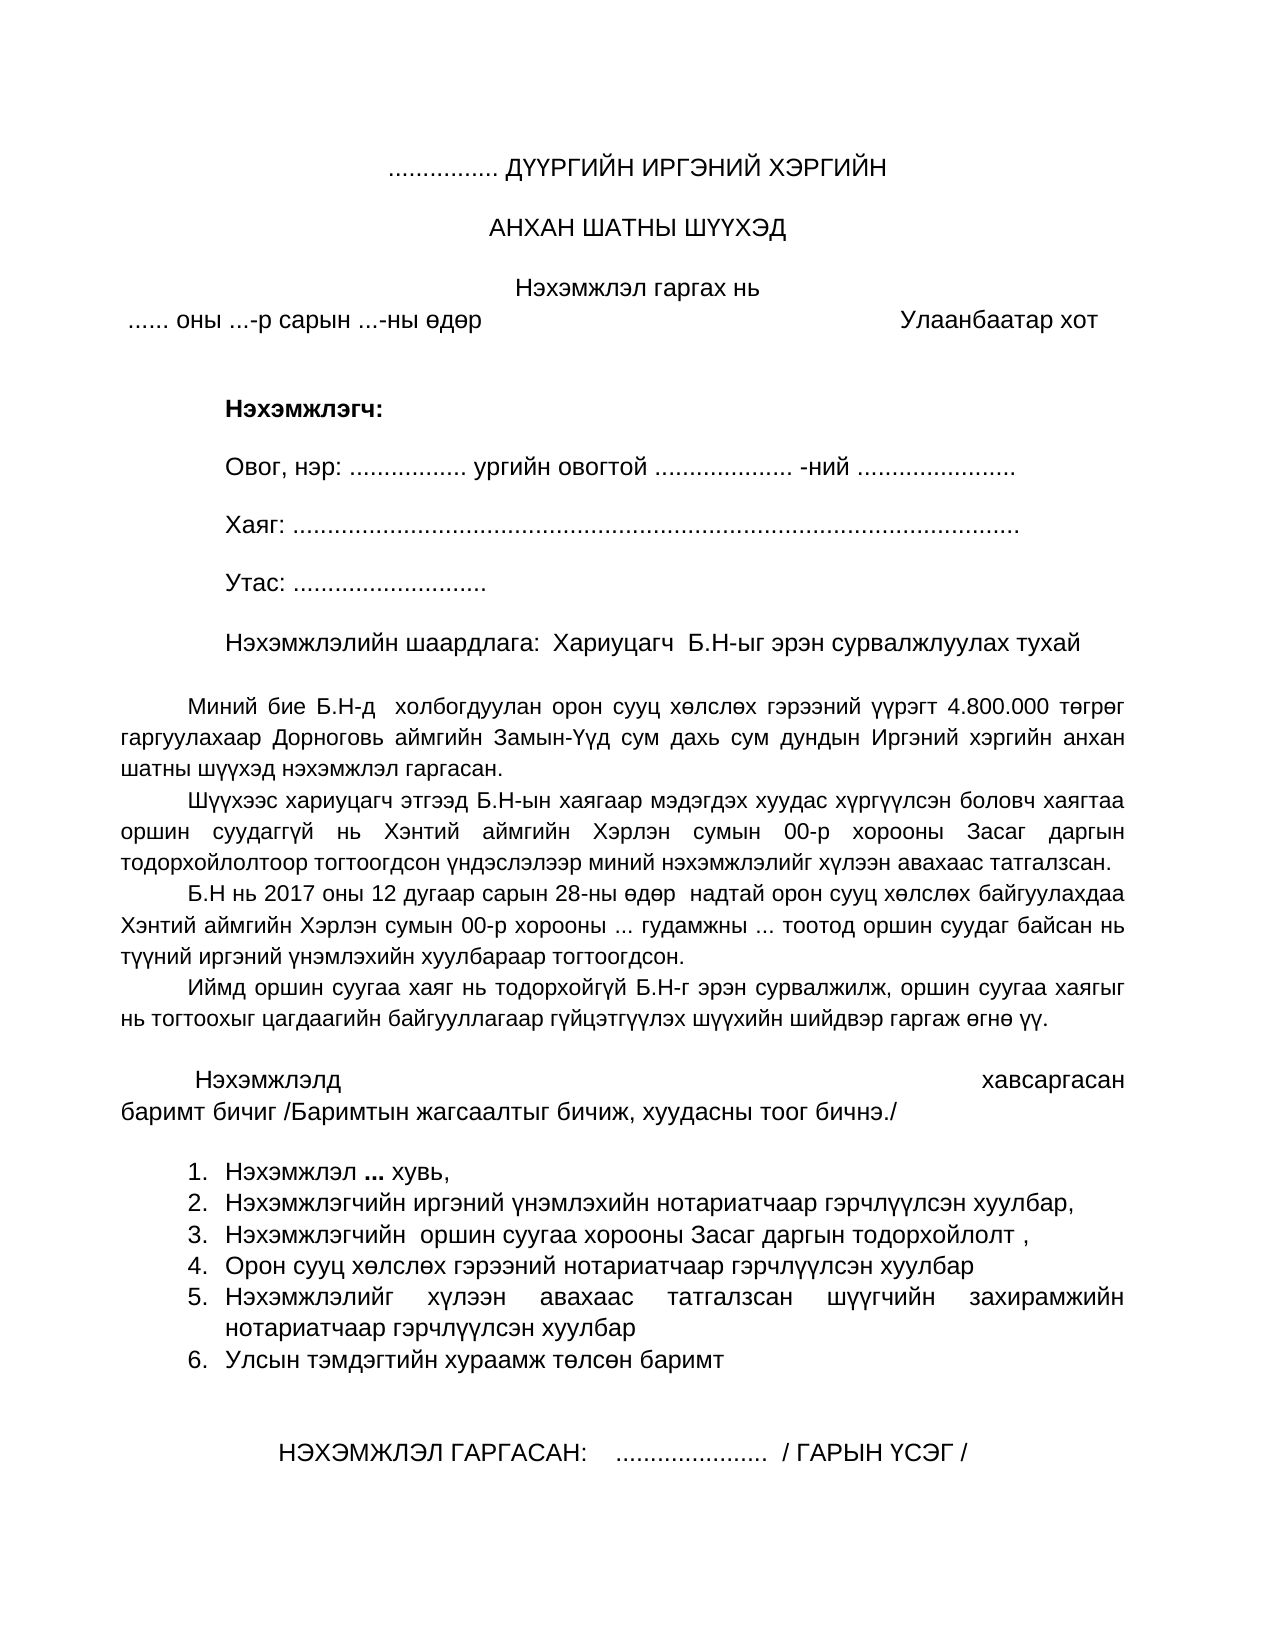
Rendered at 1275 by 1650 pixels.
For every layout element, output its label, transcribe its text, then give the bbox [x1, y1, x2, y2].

text Овог, нэр: ................. ургийн овогтой .................... -ний ....................... [150, 452, 1125, 480]
text Б.Н нь 2017 оны 12 дугаар сарын 28-ны өдөр надтай орон сууц хөлслөх байгуулахдаа Хэнтий аймгийн Хэрлэн сумын 00-р хорооны ... гудамжны ... тоотод оршин суудаг байсан нь түүний иргэний үнэмлэхийн хуулбараар тогтоогдсон. [120, 875, 1125, 969]
text ...... оны ...-р сарын ...-ны өдөр Улаанбаатар хот [120, 302, 1125, 364]
text АНХАН ШАТНЫ ШҮҮХЭД [150, 210, 1125, 242]
list Нэхэмжлэгчийн оршин суугаа хорооны Засаг даргын тодорхойлолт , [187, 1217, 1125, 1248]
list Нэхэмжлэгчийн иргэний үнэмлэхийн нотариатчаар гэрчлүүлсэн хуулбар, [187, 1186, 1125, 1217]
text Иймд оршин суугаа хаяг нь тодорхойгүй Б.Н-г эрэн сурвалжилж, оршин суугаа хаягыг нь тогтоохыг цагдаагийн байгууллагаар гүйцэтгүүлэх шүүхийн шийдвэр гаргаж өгнө үү. [120, 969, 1125, 1032]
list Нэхэмжлэл ... хувь, [187, 1154, 1125, 1186]
text Нэхэмжлэгч: [150, 394, 1125, 422]
list Орон сууц хөлслөх гэрээний нотариатчаар гэрчлүүлсэн хуулбар [187, 1248, 1125, 1279]
list Нэхэмжлэлийг хүлээн авахаас татгалзсан шүүгчийн захирамжийн нотариатчаар гэрчлүүлсэн хуулбар [187, 1279, 1125, 1342]
text Нэхэмжлэлд хавсаргасан баримт бичиг /Баримтын жагсаалтыг бичиж, хуудасны тоог бичнэ./ [120, 1063, 1125, 1125]
text НЭХЭМЖЛЭЛ ГАРГАСАН: ...................... / ГАРЫН ҮСЭГ / [120, 1436, 1125, 1467]
list Улсын тэмдэгтийн хураамж төлсөн баримт [187, 1342, 1125, 1373]
text Нэхэмжлэл гаргах нь [150, 271, 1125, 302]
text Хаяг: ......................................................................................................... [150, 509, 1125, 538]
text Шүүхээс хариуцагч этгээд Б.Н-ын хаягаар мэдэгдэх хуудас хүргүүлсэн боловч хаягтаа оршин суудаггүй нь Хэнтий аймгийн Хэрлэн сумын 00-р хорооны Засаг даргын тодорхойлолтоор тогтоогдсон үндэслэлээр миний нэхэмжлэлийг хүлээн авахаас татгалзсан. [120, 782, 1125, 875]
text Нэхэмжлэлийн шаардлага: Хариуцагч Б.Н-ыг эрэн сурвалжлуулах тухай [120, 625, 1125, 657]
text Утас: ............................ [150, 567, 1125, 596]
text Миний бие Б.Н-д холбогдуулан орон сууц хөлслөх гэрээний үүрэгт 4.800.000 төгрөг гаргуулахаар Дорноговь аймгийн Замын-Үүд сум дахь сум дундын Иргэний хэргийн анхан шатны шүүхэд нэхэмжлэл гаргасан. [120, 688, 1125, 782]
text ................ ДҮҮРГИЙН ИРГЭНИЙ ХЭРГИЙН [150, 150, 1125, 181]
